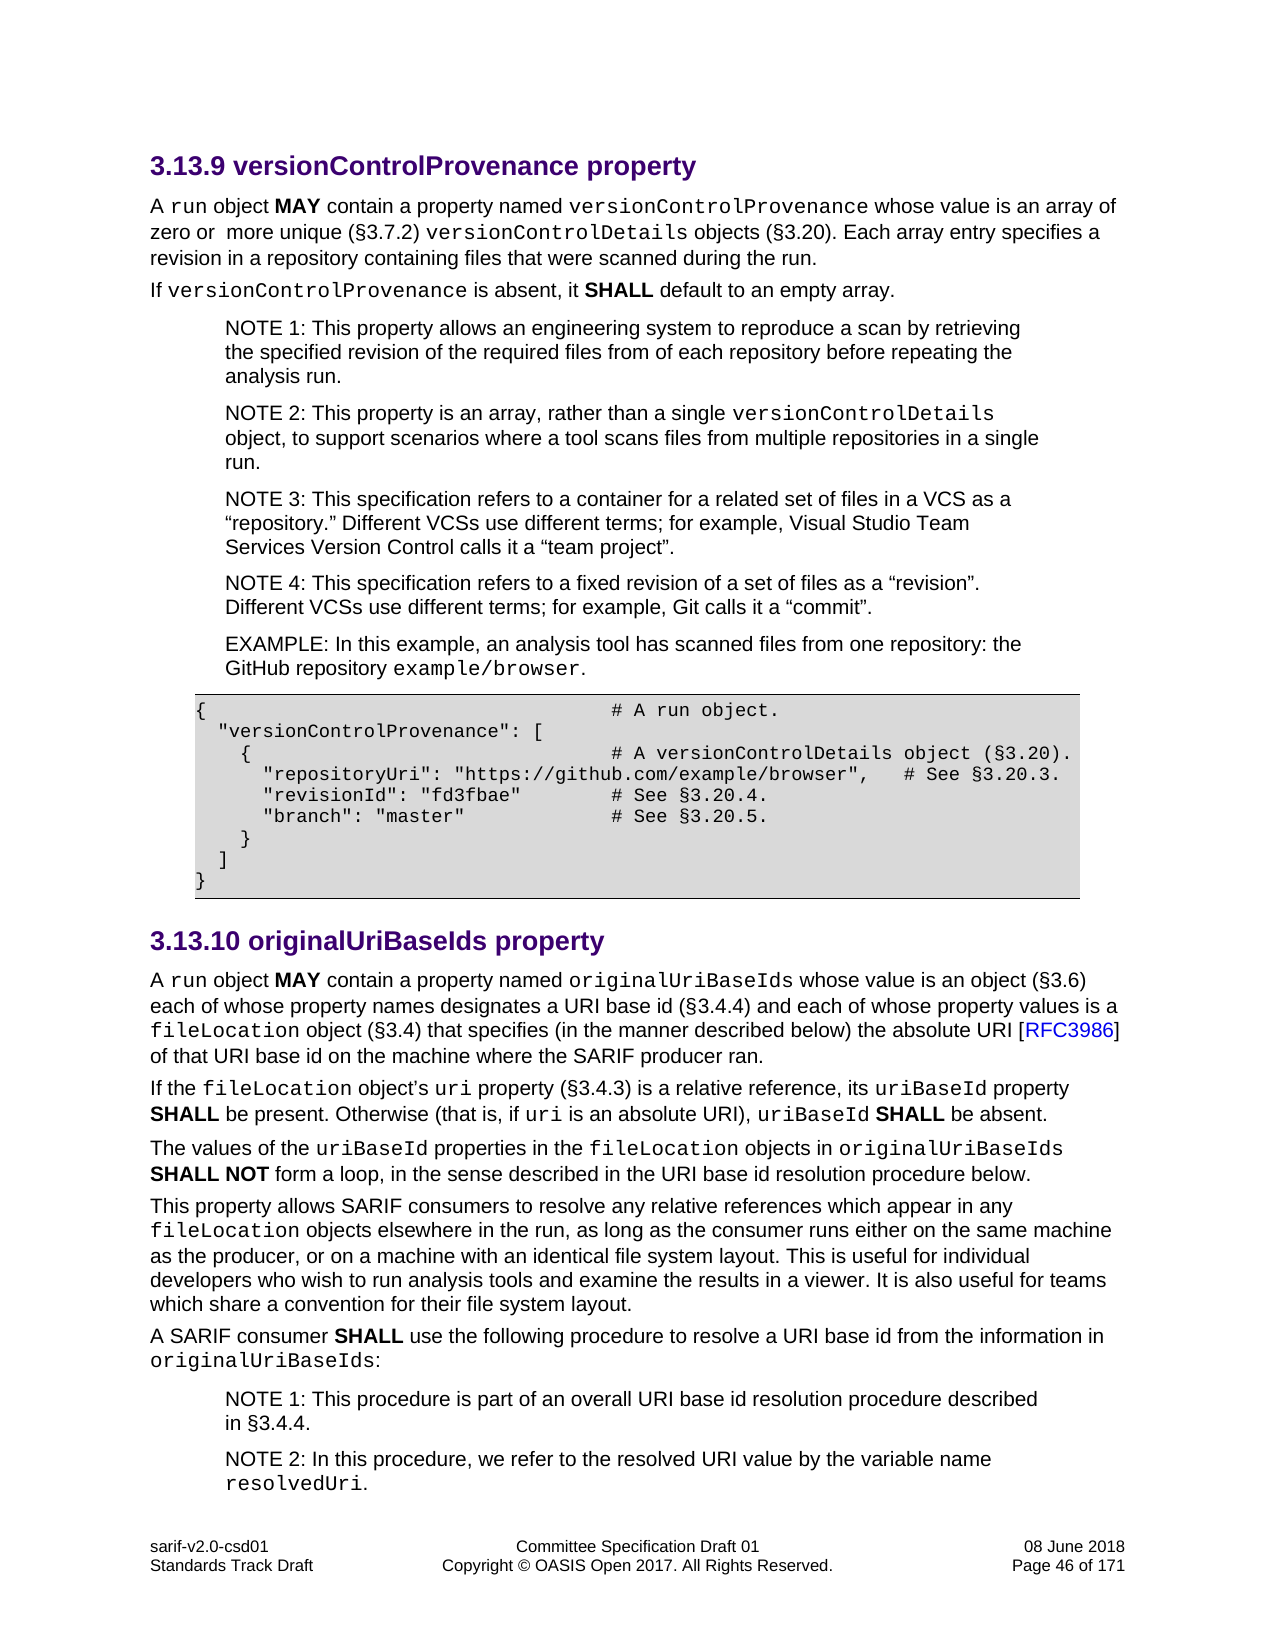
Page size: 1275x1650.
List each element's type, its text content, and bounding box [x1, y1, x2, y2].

text This property allows SARIF consumers to resolve any relative references which appear in any fileLocation objects elsewhere in the run, as long as the consumer runs either on the same machine as the producer, or on a machine with an identical file system layout. This is useful for individual developers who wish to run analysis tools and examine the results in a viewer. It is also useful for teams which share a convention for their file system layout. [150, 1194, 1125, 1316]
text NOTE 2: In this procedure, we refer to the resolved URI value by the variable name resolvedUri. [225, 1447, 1050, 1497]
text "branch": "master" # See §3.20.5. [195, 800, 1080, 821]
text NOTE 1: This property allows an engineering system to reproduce a scan by retrieving the specified revision of the required files from of each repository before repeating the analysis run. [225, 316, 1050, 388]
text ] [195, 842, 1080, 864]
text A run object MAY contain a property named originalUriBaseIds whose value is an object (§3.6) each of whose property names designates a URI base id (§3.4.4) and each of whose property values is a fileLocation object (§3.4) that specifies (in the manner described below) the absolute URI [RFC3986] of that URI base id on the machine where the SARIF producer ran. [150, 968, 1125, 1068]
text If the fileLocation object’s uri property (§3.4.3) is a relative reference, its uriBaseId property SHALL be present. Otherwise (that is, if uri is an absolute URI), uriBaseId SHALL be absent. [150, 1076, 1125, 1128]
text "revisionId": "fd3fbae" # See §3.20.4. [195, 779, 1080, 800]
text } [195, 821, 1080, 842]
text NOTE 1: This procedure is part of an overall URI base id resolution procedure described in §3.4.4. [225, 1387, 1050, 1434]
text } [195, 864, 1080, 898]
text EXAMPLE: In this example, an analysis tool has scanned files from one repository: the GitHub repository example/browser. [225, 631, 1050, 681]
text "repositoryUri": "https://github.com/example/browser", # See §3.20.3. [195, 757, 1080, 779]
text { # A versionControlDetails object (§3.20). [195, 736, 1080, 757]
text If versionControlProvenance is absent, it SHALL default to an empty array. [150, 278, 1125, 303]
text NOTE 3: This specification refers to a container for a related set of files in a VCS as a “repository.” Different VCSs use different terms; for example, Visual Studio Team Services Version Control calls it a “team project”. [225, 487, 1050, 558]
text A run object MAY contain a property named versionControlProvenance whose value is an array of zero or more unique (§3.7.2) versionControlDetails objects (§3.20). Each array entry specifies a revision in a repository containing files that were scanned during the run. [150, 194, 1125, 269]
text { # A run object. [195, 695, 1080, 715]
subtitle versionControlProvenance property [150, 150, 1125, 181]
text NOTE 2: This property is an array, rather than a single versionControlDetails object, to support scenarios where a tool scans files from multiple repositories in a single run. [225, 400, 1050, 474]
text "versionControlProvenance": [ [195, 715, 1080, 736]
text The values of the uriBaseId properties in the fileLocation objects in originalUriBaseIds SHALL NOT form a loop, in the sense described in the URI base id resolution procedure below. [150, 1136, 1125, 1186]
subtitle originalUriBaseIds property [150, 924, 1125, 956]
text A SARIF consumer SHALL use the following procedure to resolve a URI base id from the information in originalUriBaseIds: [150, 1324, 1125, 1374]
text NOTE 4: This specification refers to a fixed revision of a set of files as a “revision”. Different VCSs use different terms; for example, Git calls it a “commit”. [225, 571, 1050, 619]
